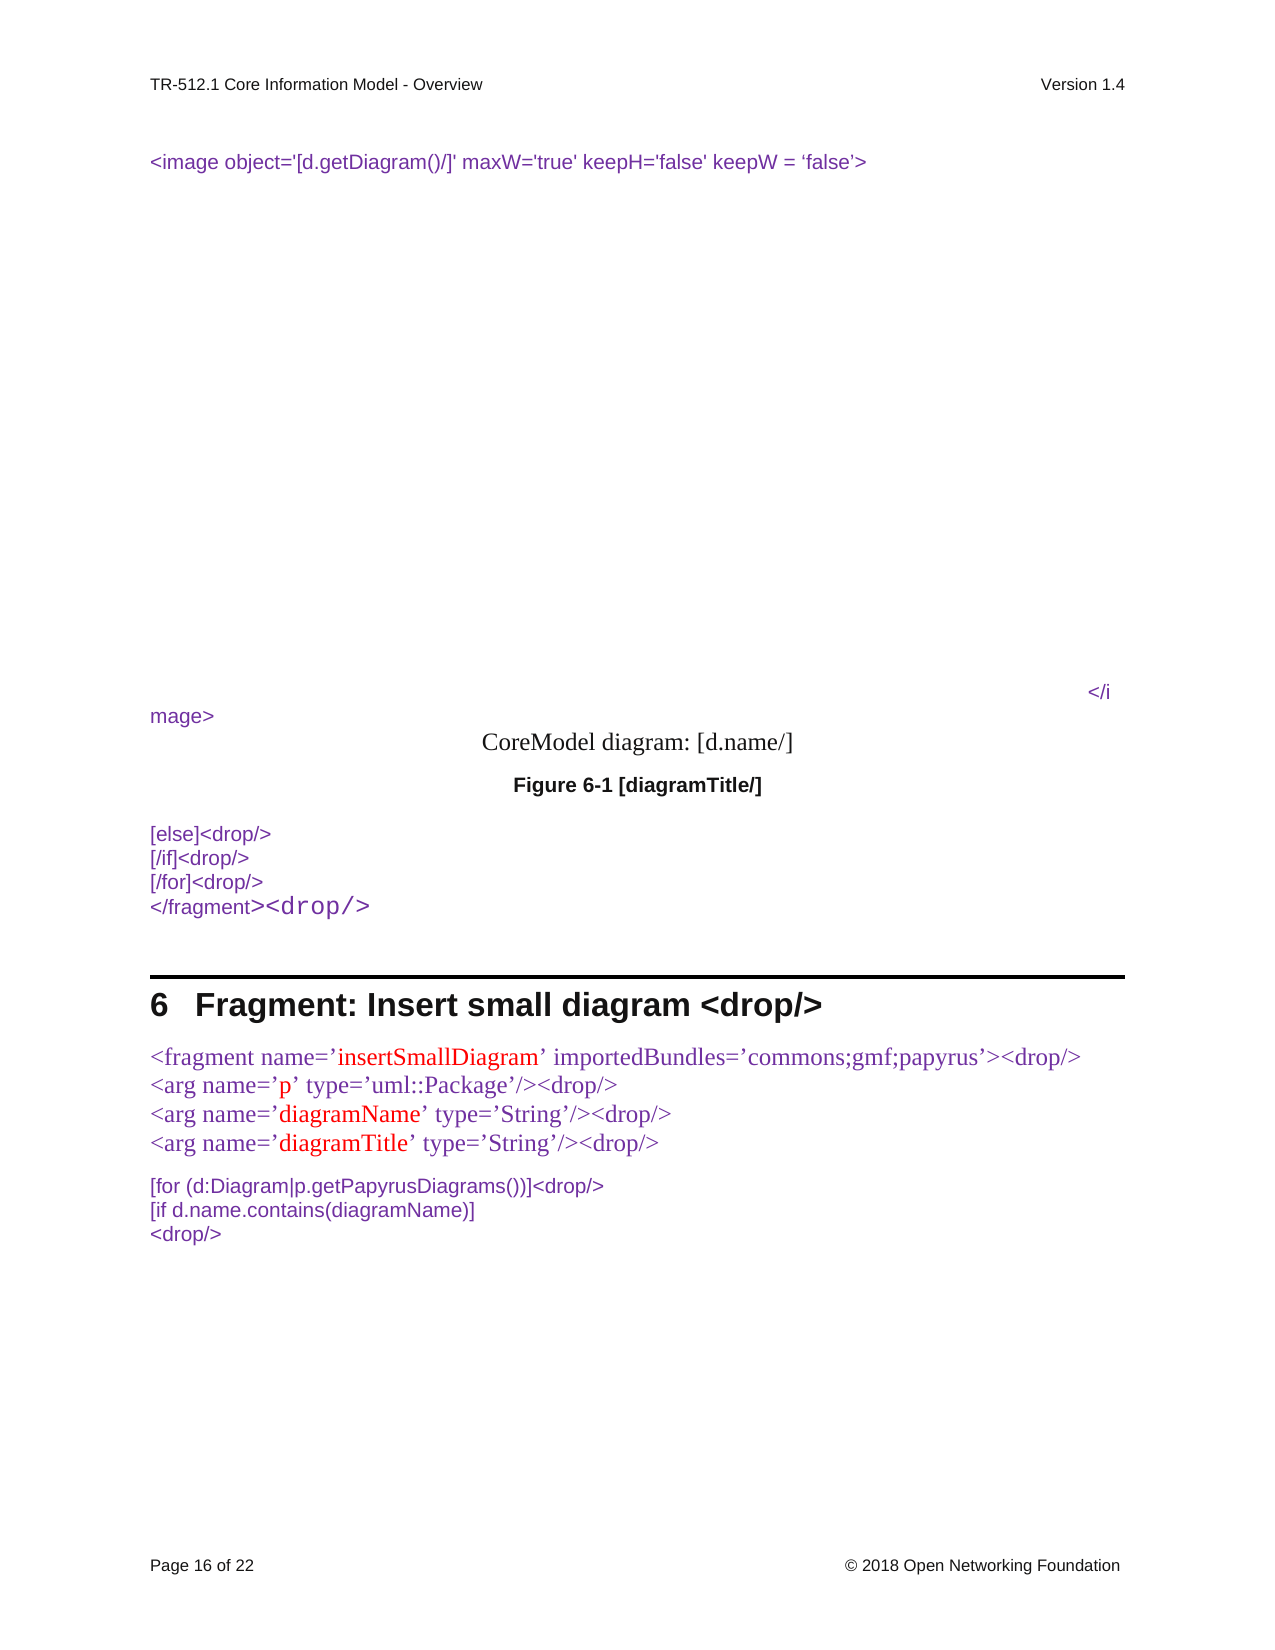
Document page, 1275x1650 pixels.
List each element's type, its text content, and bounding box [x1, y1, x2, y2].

text <fragment name=’insertSmallDiagram’ importedBundles=’commons;gmf;papyrus’><drop/> <arg name=’p’ type=’uml::Package’/><drop/> <arg name=’diagramName’ type=’String’/><drop/> <arg name=’diagramTitle’ type=’String’/><drop/> [150, 1042, 1125, 1157]
text <drop/> [150, 1221, 1125, 1245]
text CoreModel diagram: [d.name/] [150, 727, 1125, 756]
text [for (d:Diagram|p.getPapyrusDiagrams())]<drop/> [150, 1173, 1125, 1197]
text <image object='[d.getDiagram()/]' maxW='true' keepH='false' keepW = ‘false’></image> [150, 150, 1125, 727]
subtitle Fragment: Insert small diagram <drop/> [150, 979, 1125, 1023]
text [if d.name.contains(diagramName)] [150, 1197, 1125, 1221]
text [else]<drop/> [150, 822, 1125, 846]
text [/if]<drop/> [150, 846, 1125, 870]
text [/for]<drop/> </fragment><drop/> [150, 870, 1125, 922]
